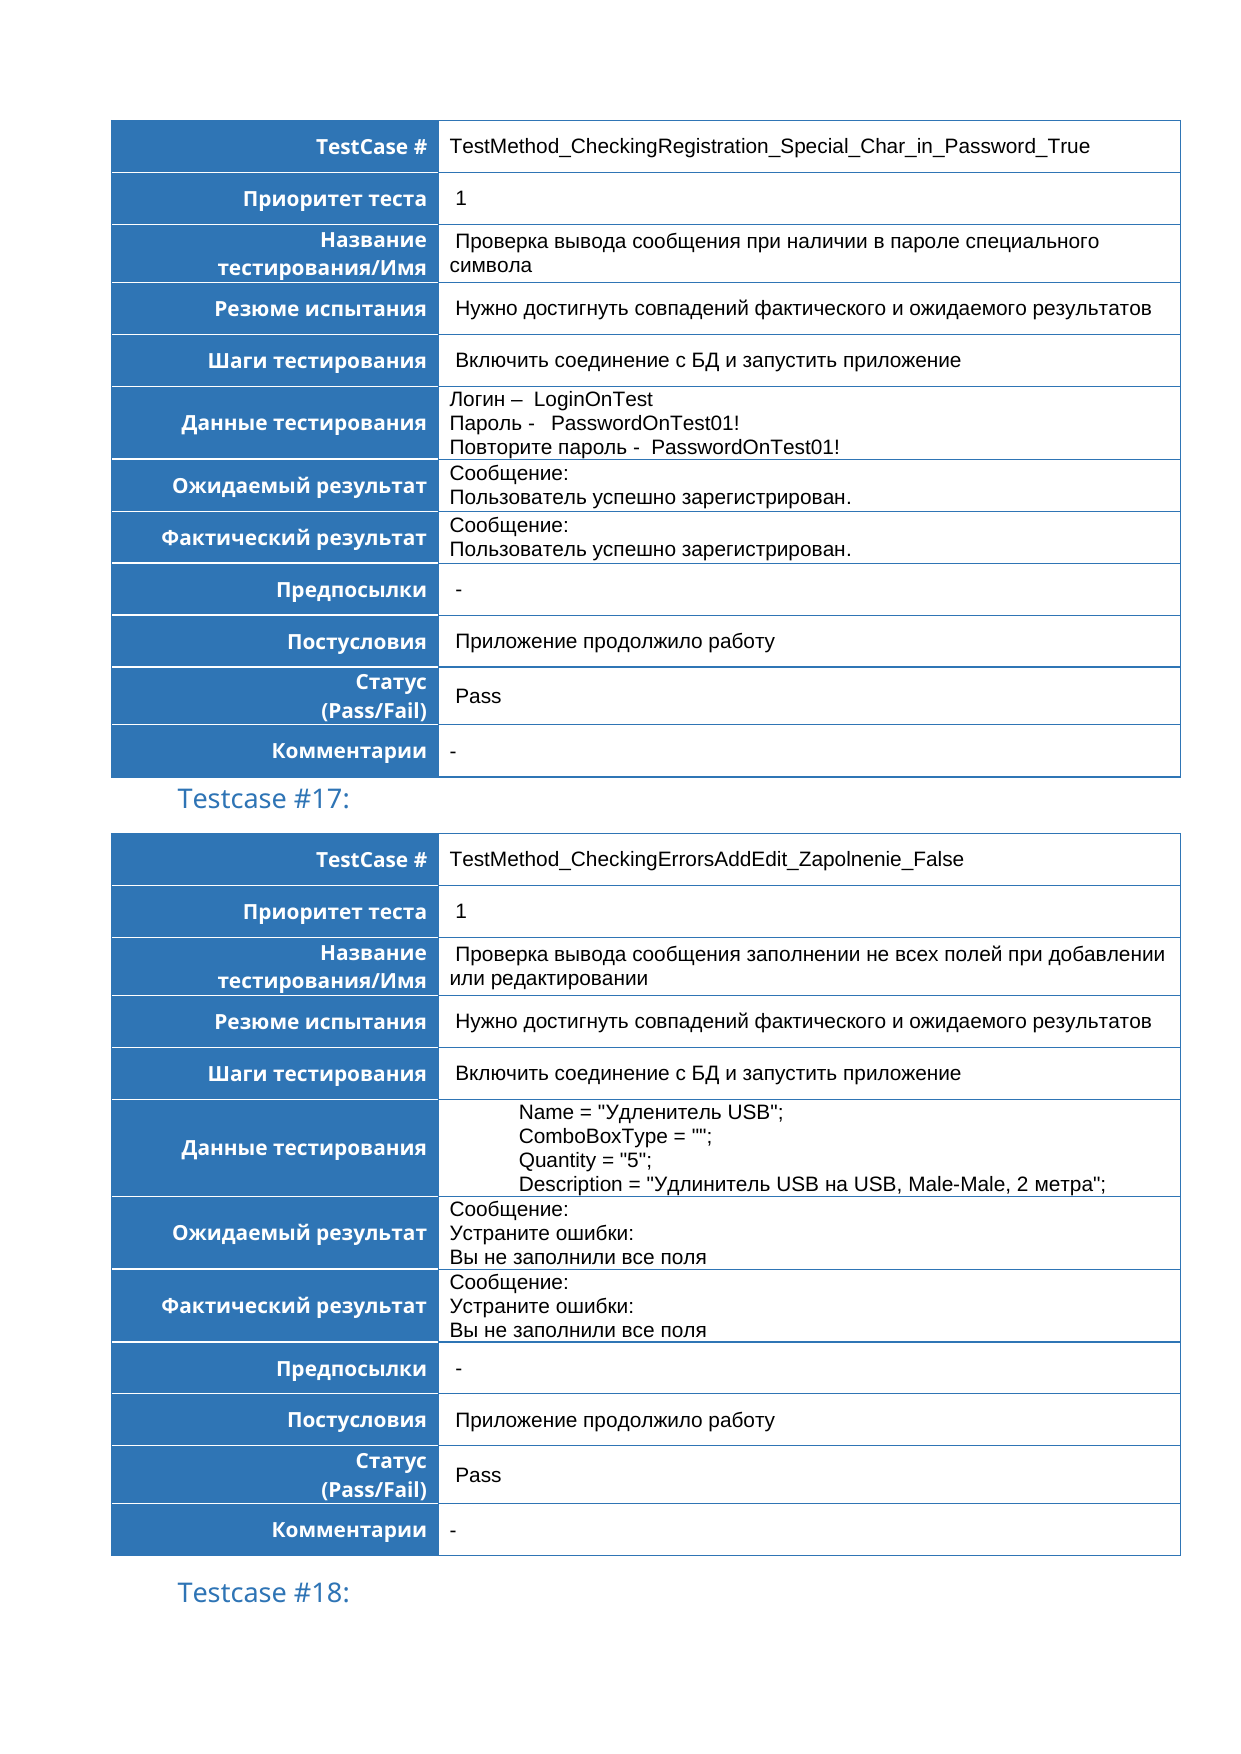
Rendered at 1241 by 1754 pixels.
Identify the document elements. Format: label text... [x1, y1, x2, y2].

table_cell Фактический результат [112, 1270, 438, 1341]
table_cell Название тестирования/Имя [112, 225, 438, 282]
table_cell Pass [439, 668, 1180, 724]
table_cell Данные тестирования [112, 387, 438, 458]
table_cell - [439, 564, 1180, 614]
table_cell Постусловия [112, 1394, 438, 1445]
table_cell Название тестирования/Имя [112, 938, 438, 995]
table_cell Данные тестирования [112, 1100, 438, 1196]
table_cell Резюме испытания [112, 996, 438, 1047]
table_cell Pass [439, 1446, 1180, 1503]
table_cell Name = "Удленитель USB"; ComboBoxType = ""; Quantity = "5"; Description = "Удлинитель USB на USB, Male-Male, 2 метра"; [439, 1100, 1180, 1196]
table_cell Предпосылки [112, 1343, 438, 1393]
table_cell Включить соединение с БД и запустить приложение [439, 1048, 1180, 1099]
table_cell Включить соединение с БД и запустить приложение [439, 335, 1180, 386]
table_cell - [439, 725, 1180, 776]
table_cell Шаги тестирования [112, 335, 438, 386]
table_cell Приложение продолжило работу [439, 616, 1180, 666]
table_cell Проверка вывода сообщения при наличии в пароле специального символа [439, 225, 1180, 282]
table_cell Резюме испытания [112, 283, 438, 334]
table_header TestCase # [112, 121, 438, 172]
table_cell Сообщение: Устраните ошибки: Вы не заполнили все поля [439, 1270, 1180, 1341]
table_cell Приоритет теста [112, 173, 438, 224]
table_cell Комментарии [112, 1504, 438, 1555]
text Testcase #18: [177, 1556, 1152, 1610]
table_header TestMethod_CheckingRegistration_Special_Char_in_Password_True [439, 121, 1180, 172]
table_cell 1 [439, 173, 1180, 224]
table_cell Ожидаемый результат [112, 1197, 438, 1268]
table_cell Предпосылки [112, 564, 438, 614]
table_cell - [439, 1343, 1180, 1393]
table_cell Логин – LoginOnTest Пароль - PasswordOnTest01! Повторите пароль - PasswordOnTest01! [439, 387, 1180, 458]
table_cell Фактический результат [112, 512, 438, 562]
table_cell Сообщение: Пользователь успешно зарегистрирован. [439, 512, 1180, 562]
table_cell Сообщение: Устраните ошибки: Вы не заполнили все поля [439, 1197, 1180, 1268]
table_cell Нужно достигнуть совпадений фактического и ожидаемого результатов [439, 283, 1180, 334]
table_cell Приложение продолжило работу [439, 1394, 1180, 1445]
table_cell Статус (Pass/Fail) [112, 1446, 438, 1503]
table_cell Комментарии [112, 725, 438, 776]
table_cell Проверка вывода сообщения заполнении не всех полей при добавлении или редактировании [439, 938, 1180, 995]
table_cell 1 [439, 886, 1180, 937]
table_cell Нужно достигнуть совпадений фактического и ожидаемого результатов [439, 996, 1180, 1047]
table_cell Шаги тестирования [112, 1048, 438, 1099]
table_cell Приоритет теста [112, 886, 438, 937]
table_cell Статус (Pass/Fail) [112, 668, 438, 724]
table_header TestMethod_CheckingErrorsAddEdit_Zapolnenie_False [439, 834, 1180, 885]
table_cell Постусловия [112, 616, 438, 666]
table_header TestCase # [112, 834, 438, 885]
table_cell - [439, 1504, 1180, 1555]
table_cell Сообщение: Пользователь успешно зарегистрирован. [439, 460, 1180, 511]
text Testcase #17: [177, 778, 1152, 816]
table_cell Ожидаемый результат [112, 460, 438, 511]
